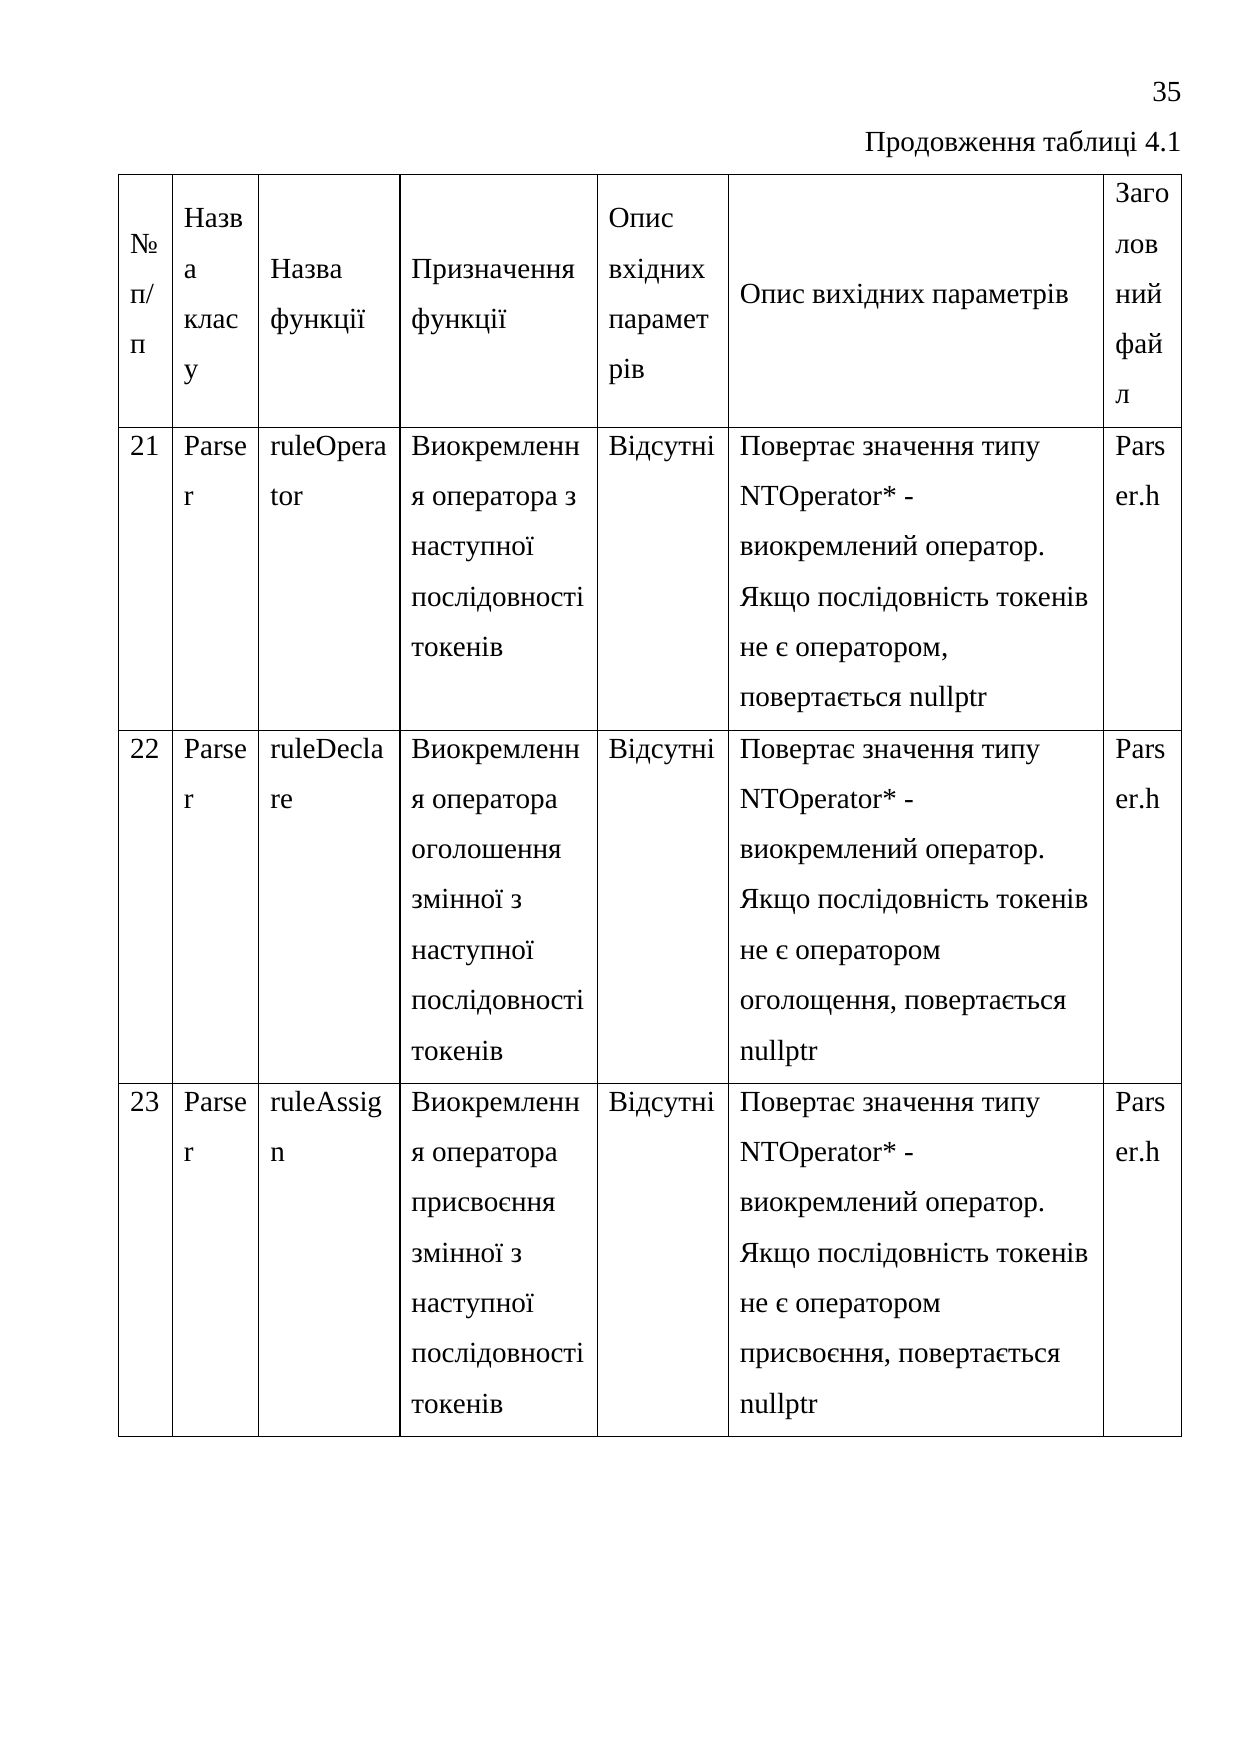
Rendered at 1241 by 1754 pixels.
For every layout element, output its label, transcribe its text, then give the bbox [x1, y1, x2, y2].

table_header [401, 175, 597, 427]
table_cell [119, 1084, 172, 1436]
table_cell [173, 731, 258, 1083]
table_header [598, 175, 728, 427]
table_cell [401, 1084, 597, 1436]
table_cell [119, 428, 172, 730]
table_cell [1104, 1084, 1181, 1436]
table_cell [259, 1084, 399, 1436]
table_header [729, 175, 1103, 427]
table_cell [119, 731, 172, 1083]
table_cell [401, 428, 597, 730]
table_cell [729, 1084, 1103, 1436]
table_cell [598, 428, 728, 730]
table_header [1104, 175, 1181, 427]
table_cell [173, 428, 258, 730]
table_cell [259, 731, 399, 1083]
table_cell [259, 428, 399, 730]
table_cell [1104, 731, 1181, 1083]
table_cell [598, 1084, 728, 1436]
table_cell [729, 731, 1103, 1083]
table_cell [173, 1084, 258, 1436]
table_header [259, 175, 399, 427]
text Продовження таблиці 4.1 [118, 124, 1181, 158]
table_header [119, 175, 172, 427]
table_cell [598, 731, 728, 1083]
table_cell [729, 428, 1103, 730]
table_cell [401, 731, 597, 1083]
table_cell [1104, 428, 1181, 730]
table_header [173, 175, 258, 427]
